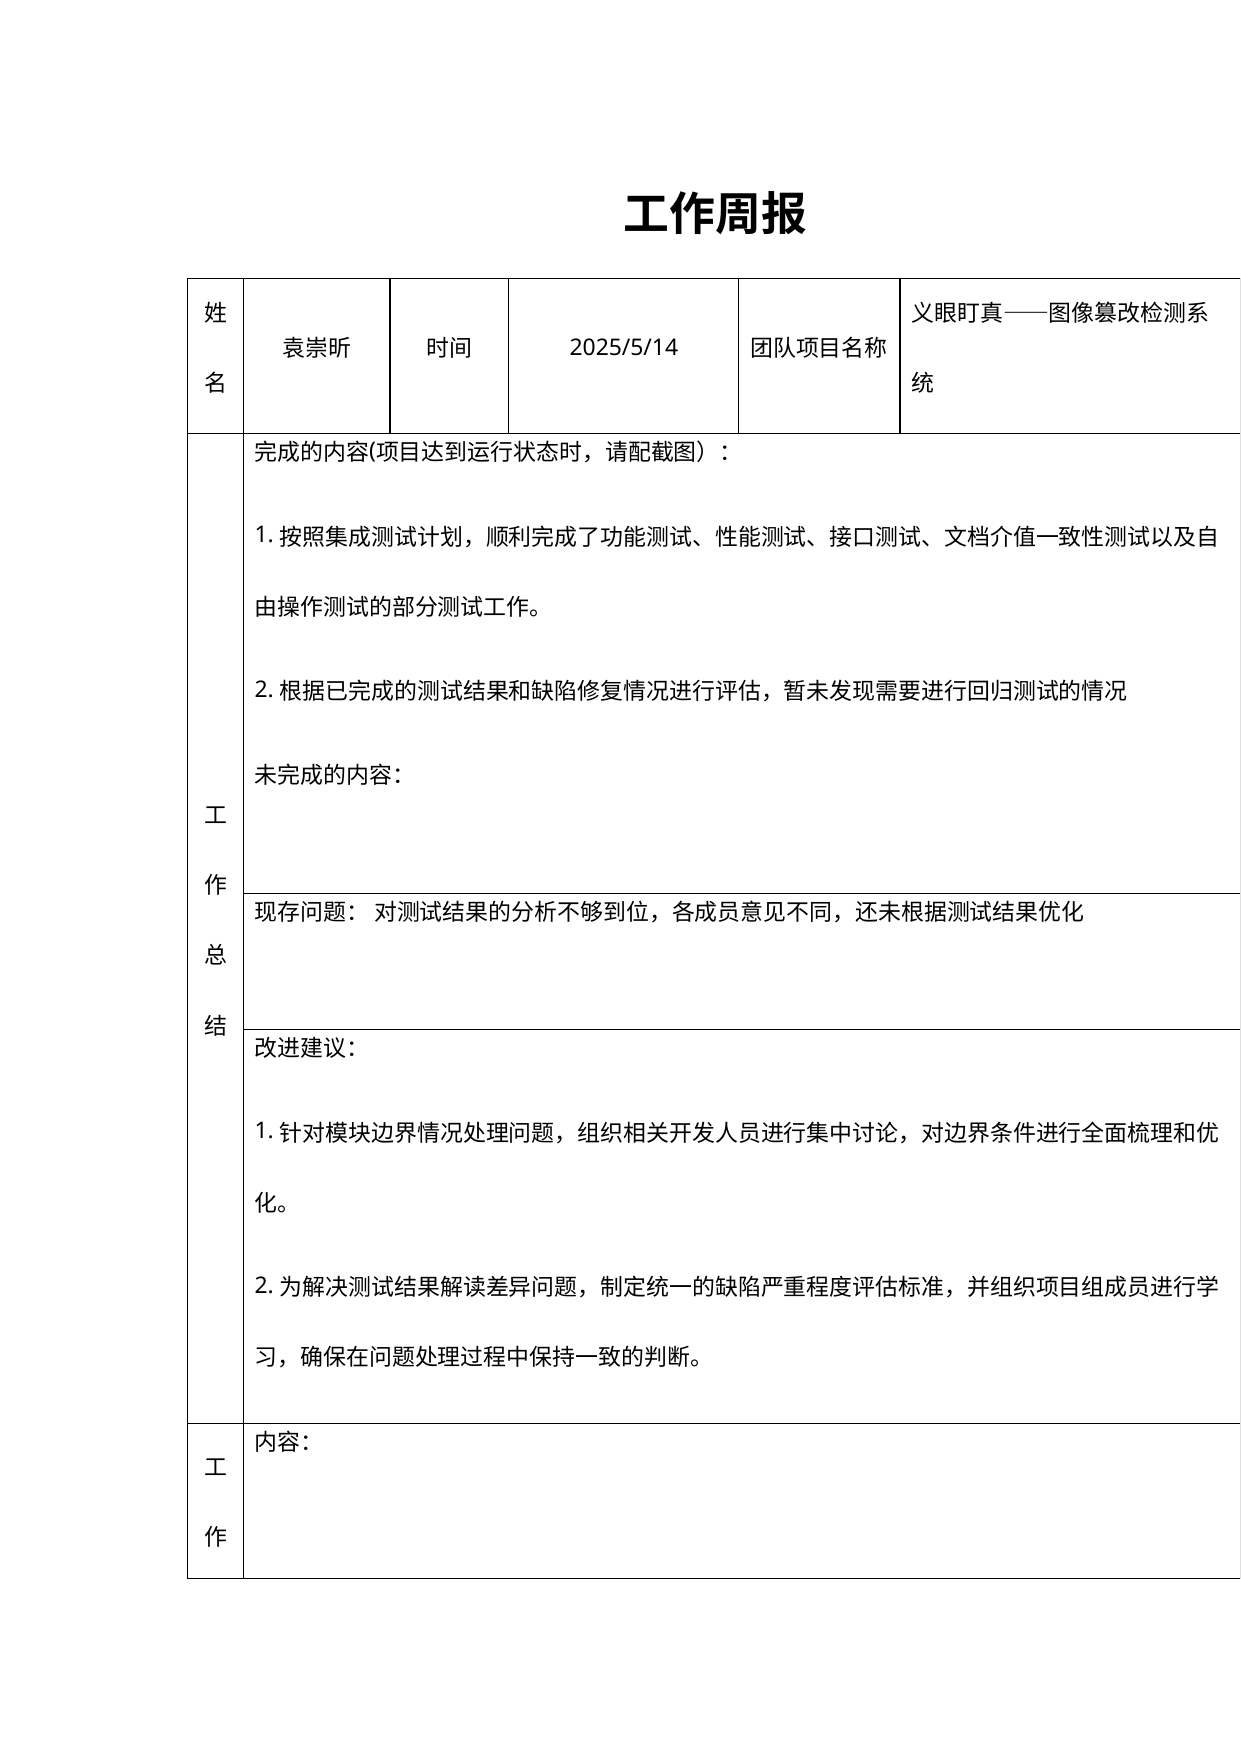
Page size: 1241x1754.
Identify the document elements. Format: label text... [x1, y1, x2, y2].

table_header 工作周报 [188, 162, 1240, 278]
table_cell 袁崇昕 [244, 279, 389, 433]
table_cell 2025/5/14 [509, 279, 738, 433]
table_cell 工作计划 [188, 1424, 243, 1578]
table_cell 改进建议： 1. 针对模块边界情况处理问题，组织相关开发人员进行集中讨论，对边界条件进行全面梳理和优化。 2. 为解决测试结果解读差异问题，制定统一的缺陷严重程度评估标准，并组织项目组成员进行学习，确保在问题处理过程中保持一致的判断。 [244, 1030, 1240, 1423]
table_cell 团队项目名称 [739, 279, 899, 433]
table_cell 时间 [391, 279, 508, 433]
table_cell 内容： 完成剩余的集成测试工作，包括对之前未完成测试内容的补充测试以及对已发现问题修复后的验证测试。 [244, 1424, 1240, 1578]
table_cell 义眼盯真——图像篡改检测系统 [901, 279, 1240, 433]
table_cell 工作总结 [188, 434, 243, 1423]
table_cell 现存问题： 对测试结果的分析不够到位，各成员意见不同，还未根据测试结果优化 [244, 894, 1240, 1029]
table_cell 姓名 [188, 279, 243, 433]
table_cell 完成的内容(项目达到运行状态时，请配截图）： 1. 按照集成测试计划，顺利完成了功能测试、性能测试、接口测试、文档介值一致性测试以及自由操作测试的部分测试工作。 2. 根据已完成的测试结果和缺陷修复情况进行评估，暂未发现需要进行回归测试的情况 未完成的内容： [244, 434, 1240, 893]
